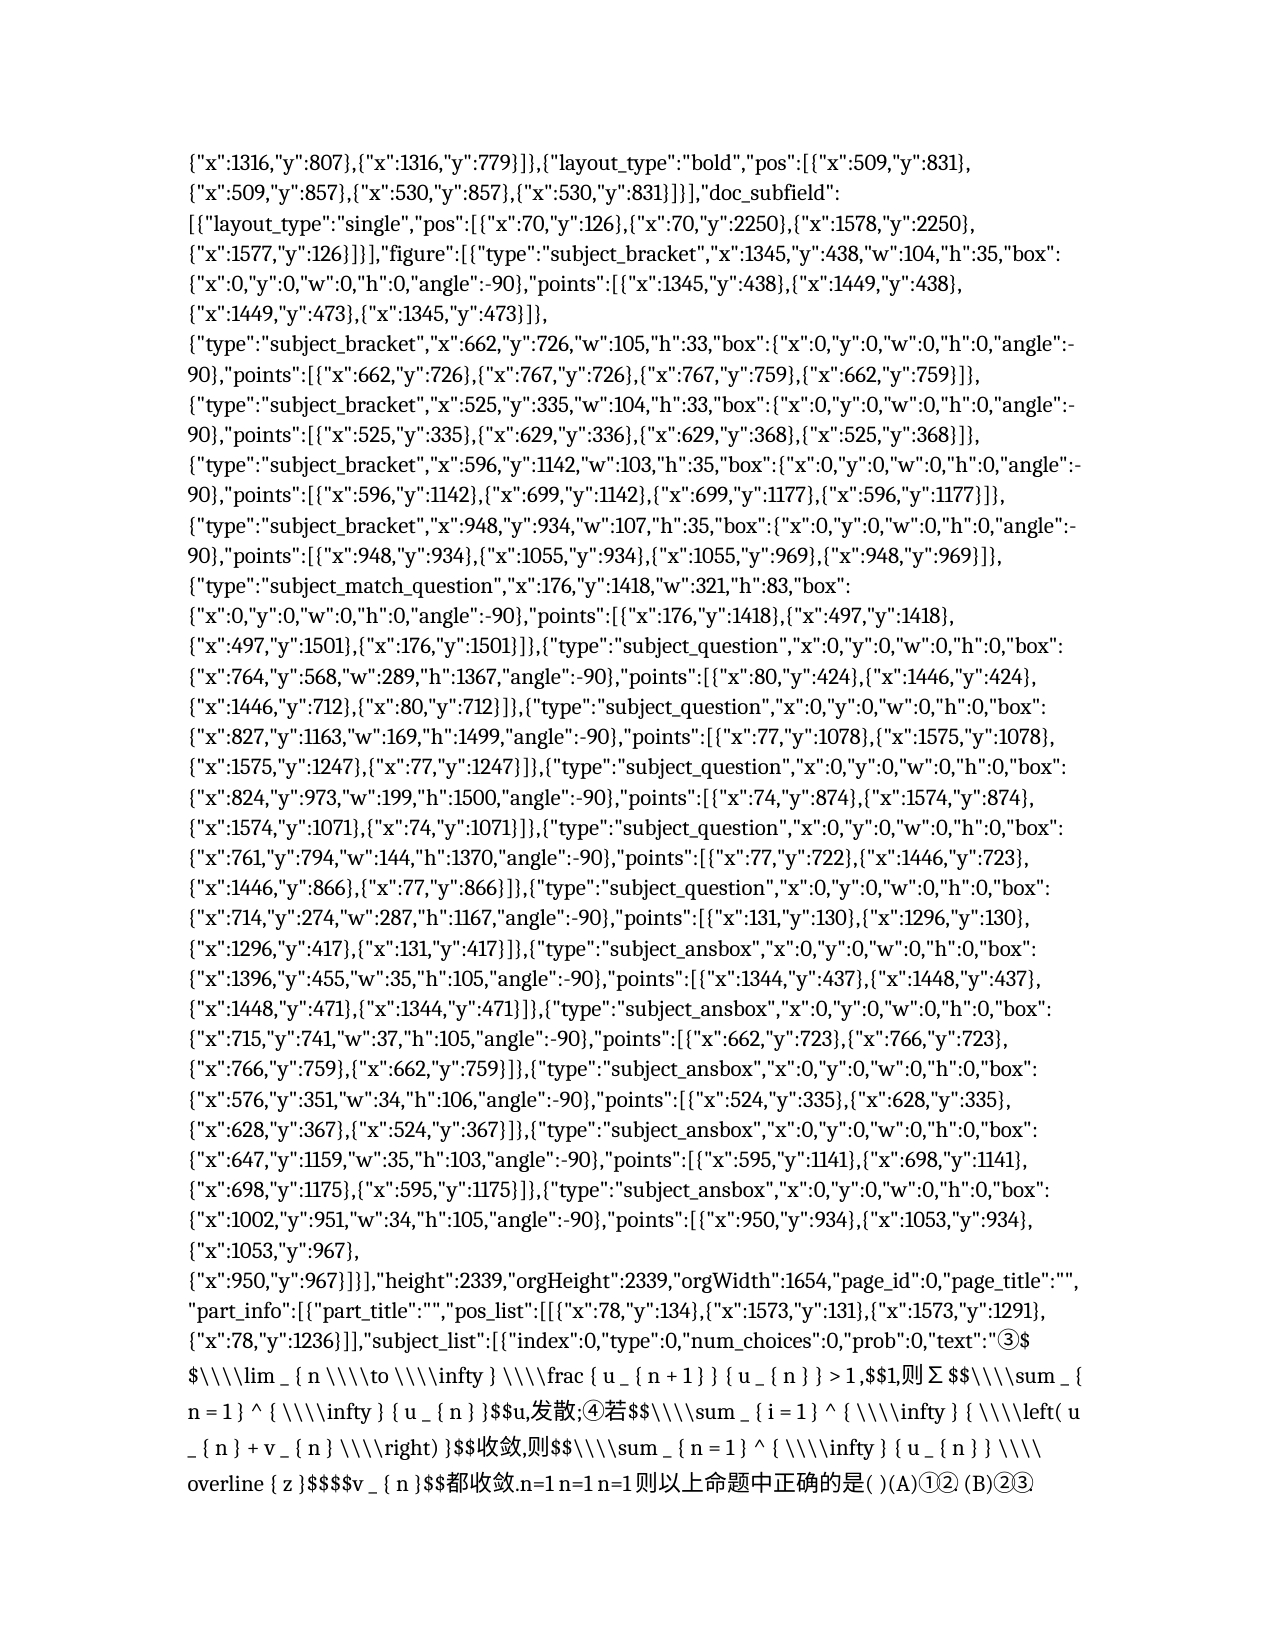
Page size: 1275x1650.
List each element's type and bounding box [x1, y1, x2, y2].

text [187, 150, 1087, 1498]
